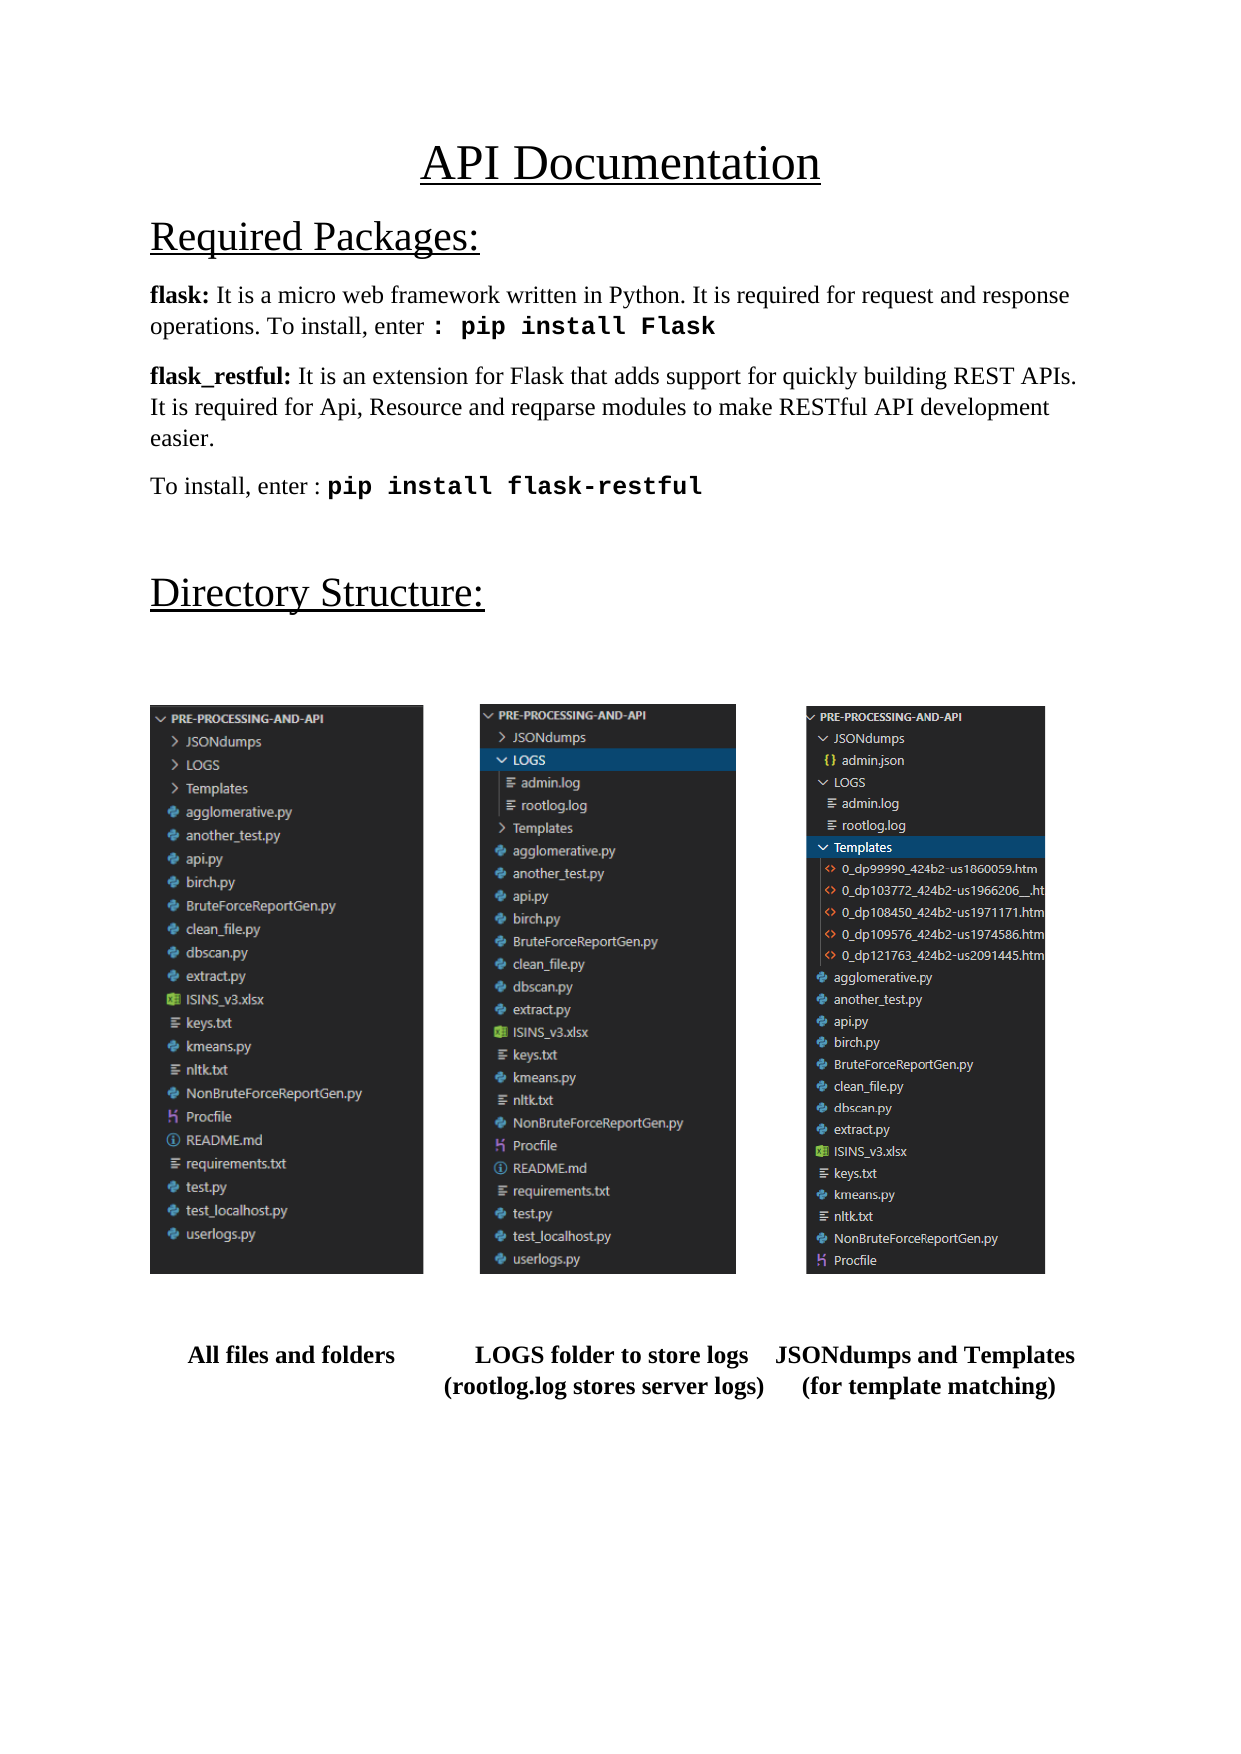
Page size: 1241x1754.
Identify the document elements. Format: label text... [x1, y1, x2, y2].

text (rootlog.log stores server logs) (for template matching) [150, 1371, 1090, 1400]
text Directory Structure: [150, 568, 1090, 616]
text flask: It is a micro web framework written in Python. It is required for request and response operations. To install, enter : pip install Flask [150, 280, 1090, 342]
picture [150, 705, 424, 1274]
text API Documentation [150, 133, 1090, 190]
text To install, enter : pip install flask-restful [150, 471, 1090, 502]
picture [479, 704, 736, 1274]
picture [806, 706, 1046, 1274]
text flask_restful: It is an extension for Flask that adds support for quickly building REST APIs. It is required for Api, Resource and reqparse modules to make RESTful API development easier. [150, 361, 1090, 452]
text All files and folders LOGS folder to store logs JSONdumps and Templates [150, 1340, 1090, 1369]
text Required Packages: [150, 212, 1090, 259]
